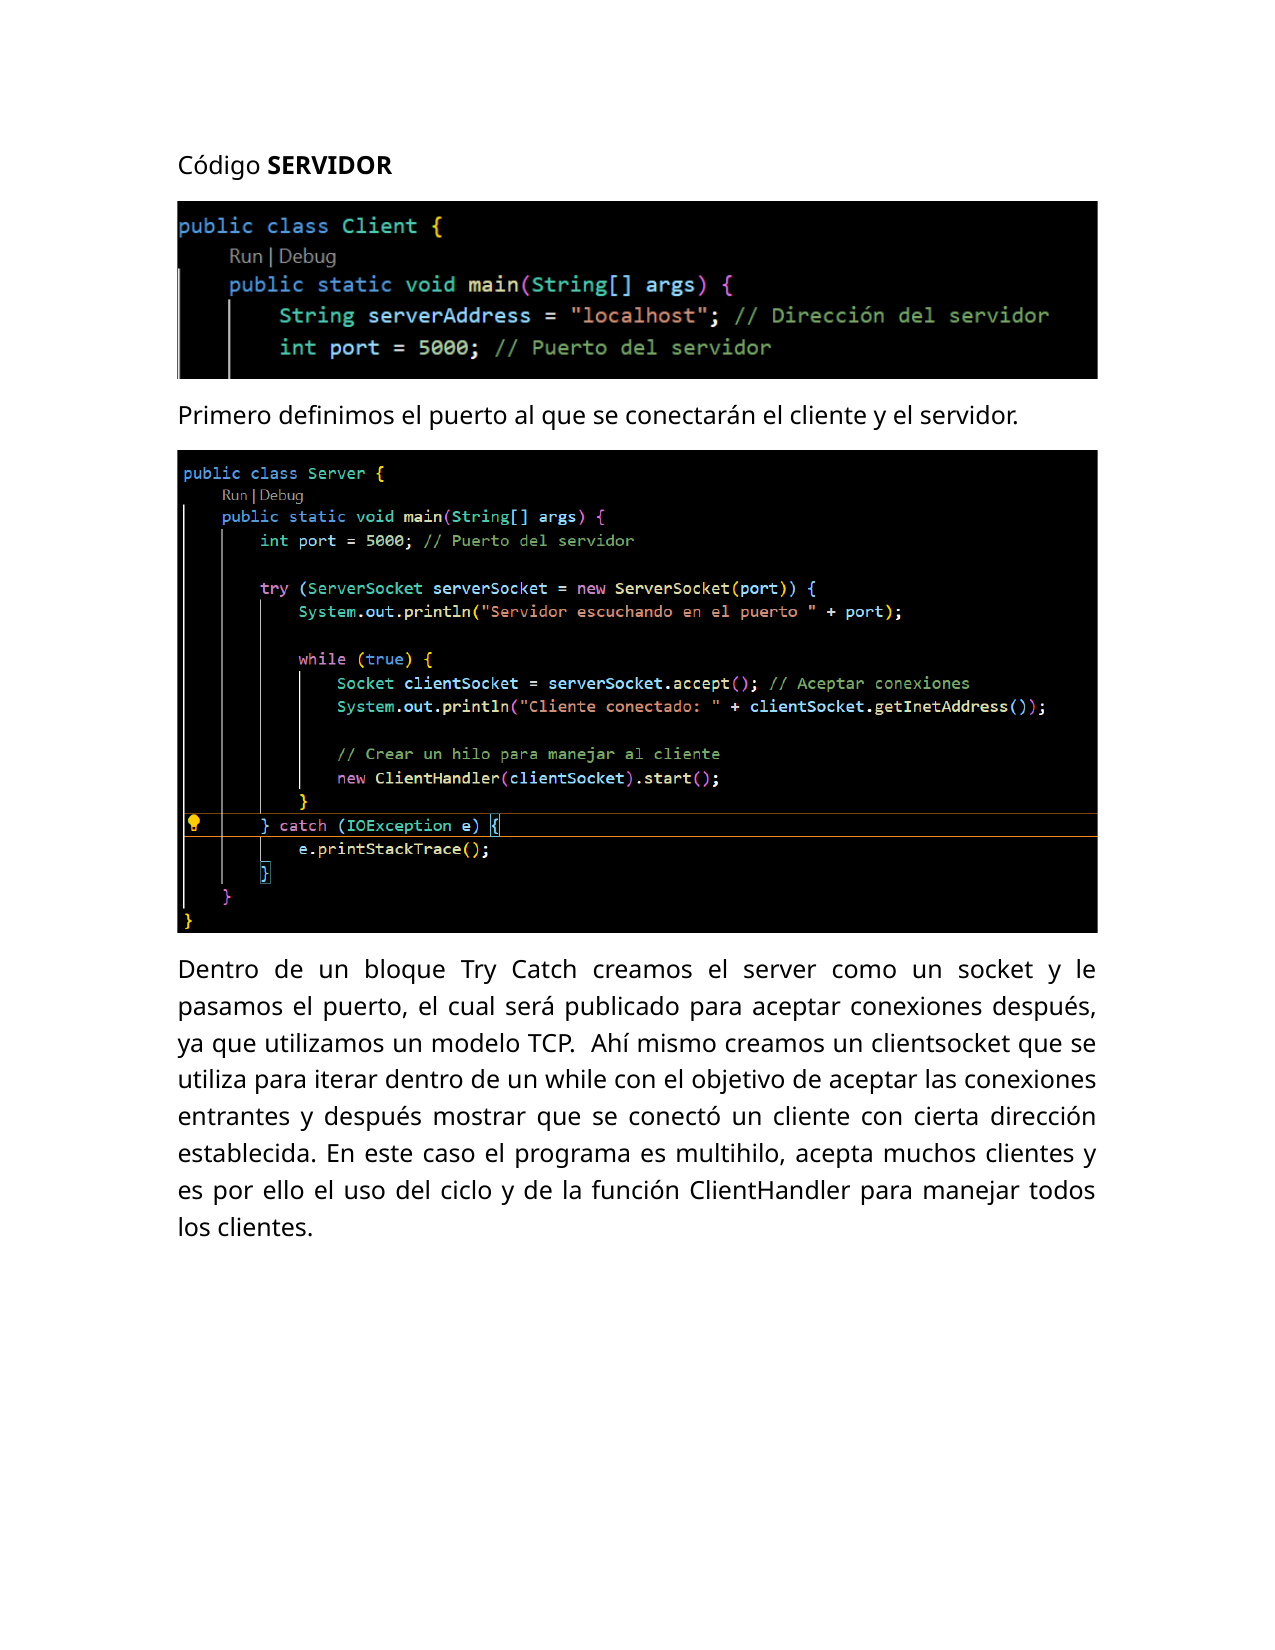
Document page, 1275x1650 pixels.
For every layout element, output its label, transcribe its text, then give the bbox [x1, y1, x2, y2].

text Primero definimos el puerto al que se conectarán el cliente y el servidor. [177, 397, 1098, 431]
picture [177, 450, 1098, 933]
text Dentro de un bloque Try Catch creamos el server como un socket y le pasamos el puerto, el cual será publicado para aceptar conexiones después, ya que utilizamos un modelo TCP. Ahí mismo creamos un clientsocket que se utiliza para iterar dentro de un while con el objetivo de aceptar las conexiones entrantes y después mostrar que se conectó un cliente con cierta dirección establecida. En este caso el programa es multihilo, acepta muchos clientes y es por ello el uso del ciclo y de la función ClientHandler para manejar todos los clientes. [177, 952, 1098, 1243]
picture [177, 201, 1098, 379]
text Código SERVIDOR [177, 148, 1098, 182]
